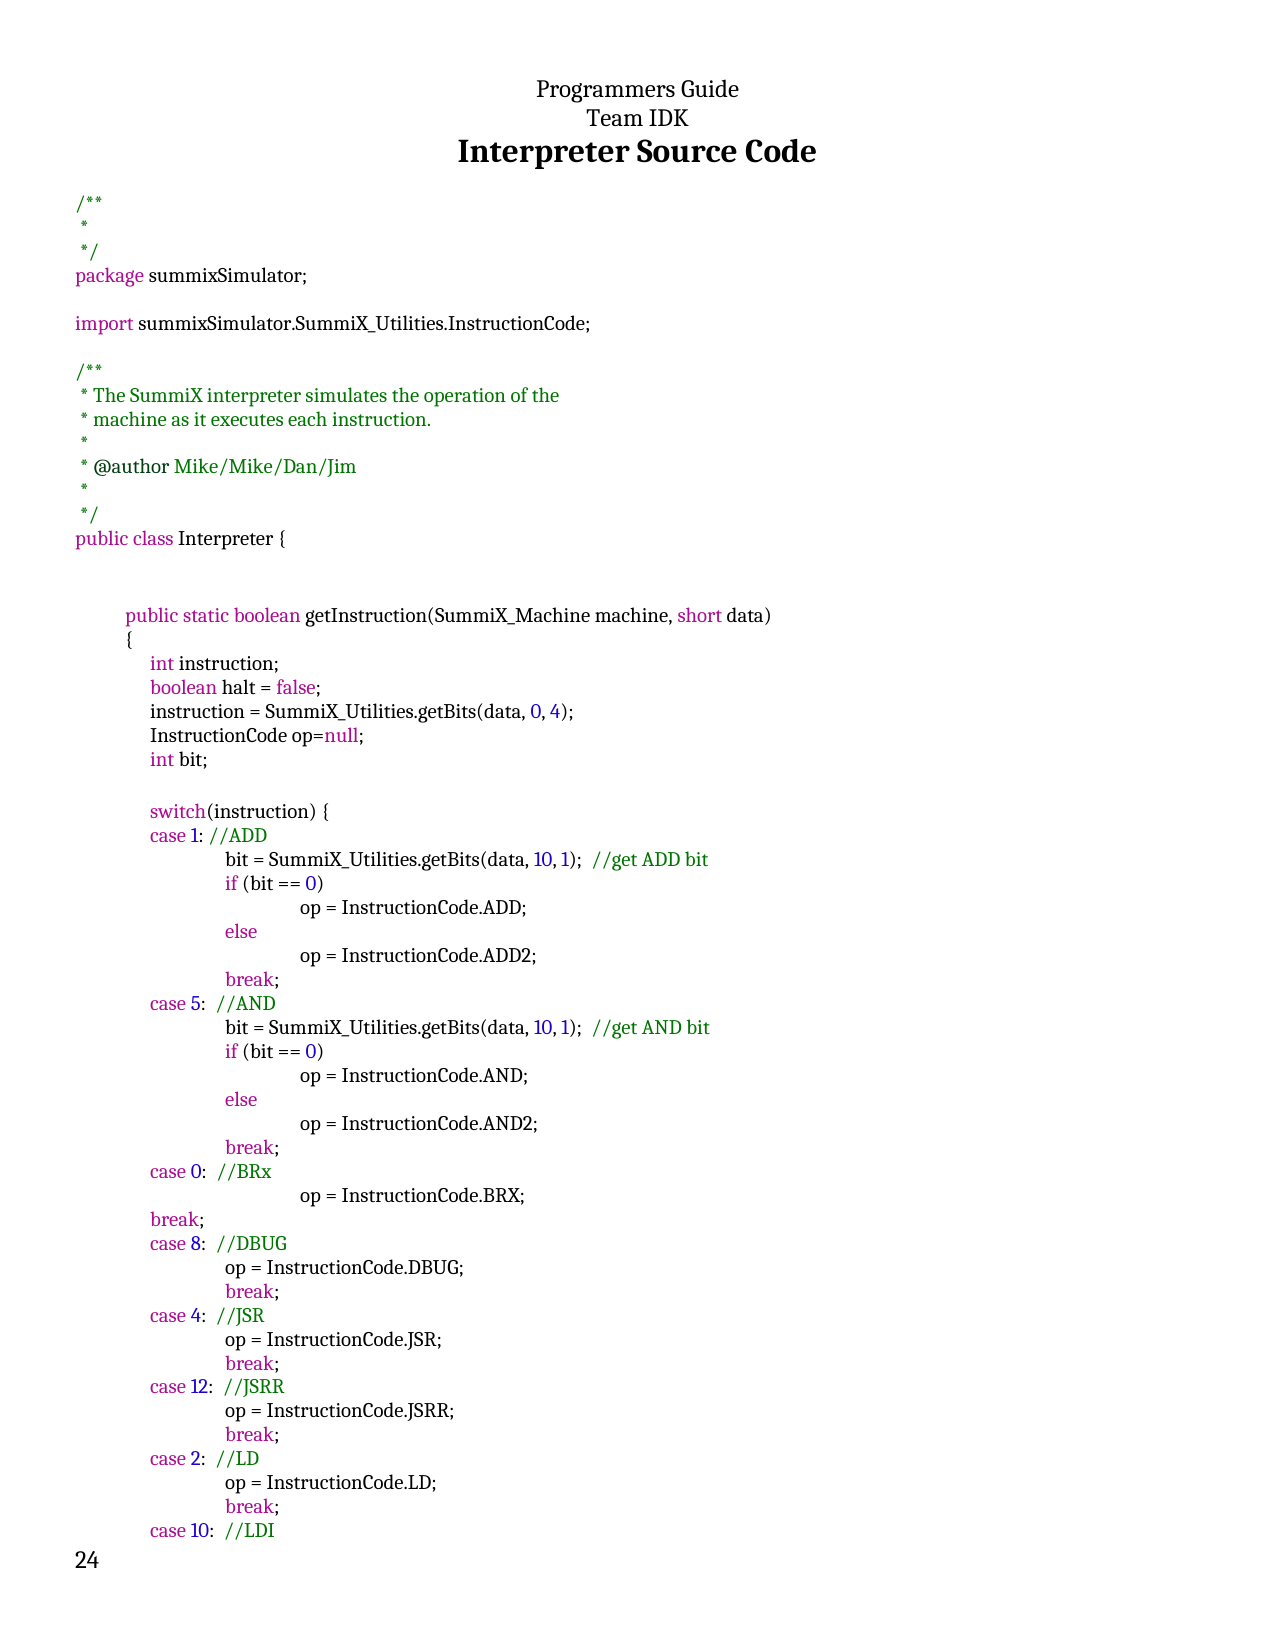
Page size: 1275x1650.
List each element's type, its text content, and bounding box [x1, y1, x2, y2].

text public static boolean getInstruction(SummiX_Machine machine, short data) [75, 604, 1200, 628]
text op = InstructionCode.ADD; [75, 896, 1200, 920]
text break; [75, 1136, 1200, 1159]
text case 12: //JSRR [75, 1375, 1200, 1399]
text * @author Mike/Mike/Dan/Jim [75, 455, 1200, 479]
text break; [75, 1207, 1200, 1231]
text case 1: //ADD [75, 824, 1200, 848]
text package summixSimulator; [75, 263, 1200, 287]
text op = InstructionCode.JSRR; [75, 1399, 1200, 1423]
text case 5: //AND [75, 992, 1200, 1016]
text boolean halt = false; [75, 676, 1200, 699]
text op = InstructionCode.AND; [75, 1064, 1200, 1088]
text op = InstructionCode.JSR; [75, 1327, 1200, 1351]
text break; [75, 1423, 1200, 1447]
text break; [75, 968, 1200, 992]
text * machine as it executes each instruction. [75, 407, 1200, 431]
text */ [75, 503, 1200, 527]
text public class Interpreter { [75, 527, 1200, 551]
text break; [75, 1279, 1200, 1303]
text case 2: //LD [75, 1447, 1200, 1471]
text */ [75, 239, 1200, 263]
text if (bit == 0) [75, 1040, 1200, 1064]
text break; [75, 1351, 1200, 1375]
text instruction = SummiX_Utilities.getBits(data, 0, 4); [75, 699, 1200, 723]
text InstructionCode op=null; [75, 723, 1200, 747]
text * [75, 216, 1200, 239]
text case 10: //LDI [75, 1519, 1200, 1543]
text int bit; [75, 747, 1200, 771]
text else [75, 920, 1200, 944]
text op = InstructionCode.DBUG; [75, 1255, 1200, 1279]
text case 8: //DBUG [75, 1231, 1200, 1255]
text * [75, 431, 1200, 455]
text switch(instruction) { [75, 800, 1200, 824]
text { [75, 628, 1200, 652]
text bit = SummiX_Utilities.getBits(data, 10, 1); //get ADD bit [75, 848, 1200, 872]
text /** [75, 192, 1200, 216]
text break; [75, 1495, 1200, 1519]
text /** [75, 359, 1200, 383]
text case 0: //BRx [75, 1159, 1200, 1183]
text * [75, 479, 1200, 503]
text bit = SummiX_Utilities.getBits(data, 10, 1); //get AND bit [75, 1016, 1200, 1040]
text case 4: //JSR [75, 1303, 1200, 1327]
text int instruction; [75, 652, 1200, 676]
text else [75, 1088, 1200, 1112]
text if (bit == 0) [75, 872, 1200, 896]
text * The SummiX interpreter simulates the operation of the [75, 383, 1200, 407]
text op = InstructionCode.BRX; [75, 1183, 1200, 1207]
text op = InstructionCode.ADD2; [75, 944, 1200, 968]
text op = InstructionCode.AND2; [75, 1112, 1200, 1136]
text import summixSimulator.SummiX_Utilities.InstructionCode; [75, 311, 1200, 335]
list Interpreter Source Code [75, 132, 1200, 171]
text op = InstructionCode.LD; [75, 1471, 1200, 1495]
